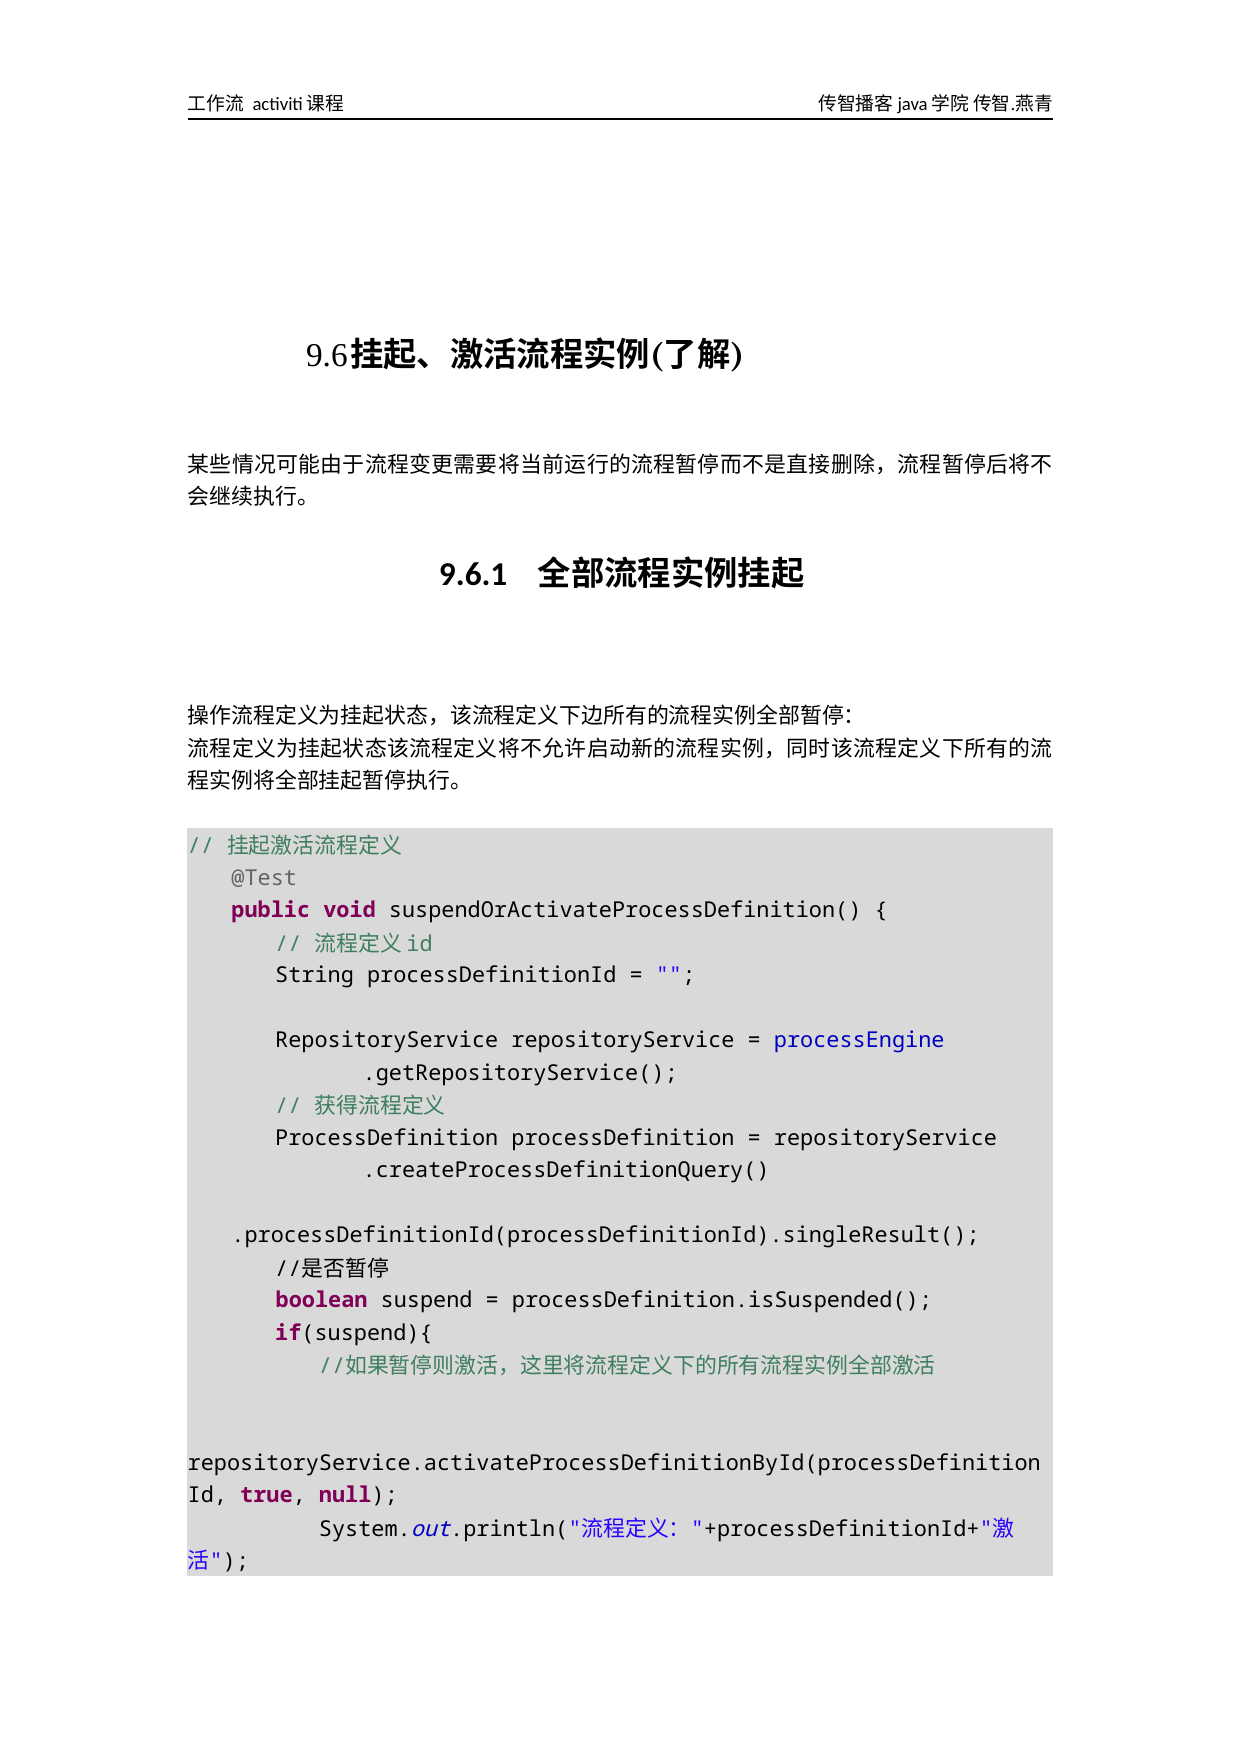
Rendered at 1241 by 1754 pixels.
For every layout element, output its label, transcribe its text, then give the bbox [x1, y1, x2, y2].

text //是否暂停 [187, 1251, 1053, 1283]
text repositoryService.activateProcessDefinitionById(processDefinitionId, true, null); [187, 1381, 1053, 1511]
text ProcessDefinition processDefinition = repositoryService [187, 1121, 1053, 1153]
text 某些情况可能由于流程变更需要将当前运行的流程暂停而不是直接删除，流程暂停后将不会继续执行。 [187, 446, 1053, 511]
text RepositoryService repositoryService = processEngine [187, 1023, 1053, 1056]
text 流程定义为挂起状态该流程定义将不允许启动新的流程实例，同时该流程定义下所有的流程实例将全部挂起暂停执行。 [187, 731, 1053, 796]
text .createProcessDefinitionQuery() [187, 1153, 1053, 1186]
subtitle 全部流程实例挂起 [439, 538, 1053, 603]
text 操作流程定义为挂起状态，该流程定义下边所有的流程实例全部暂停： [187, 698, 1053, 731]
text .getRepositoryService(); [187, 1056, 1053, 1088]
text System.out.println("流程定义："+processDefinitionId+"激活"); [187, 1511, 1053, 1576]
text @Test [187, 861, 1053, 893]
text .processDefinitionId(processDefinitionId).singleResult(); [187, 1186, 1053, 1251]
text // 获得流程定义 [187, 1088, 1053, 1121]
text //如果暂停则激活，这里将流程定义下的所有流程实例全部激活 [187, 1348, 1053, 1381]
text // 流程定义id [187, 926, 1053, 958]
text boolean suspend = processDefinition.isSuspended(); [187, 1283, 1053, 1316]
subtitle 挂起、激活流程实例(了解) [306, 319, 1053, 384]
text String processDefinitionId = ""; [187, 958, 1053, 991]
text // 挂起激活流程定义 [187, 828, 1053, 861]
text if(suspend){ [187, 1316, 1053, 1348]
text public void suspendOrActivateProcessDefinition() { [187, 893, 1053, 926]
